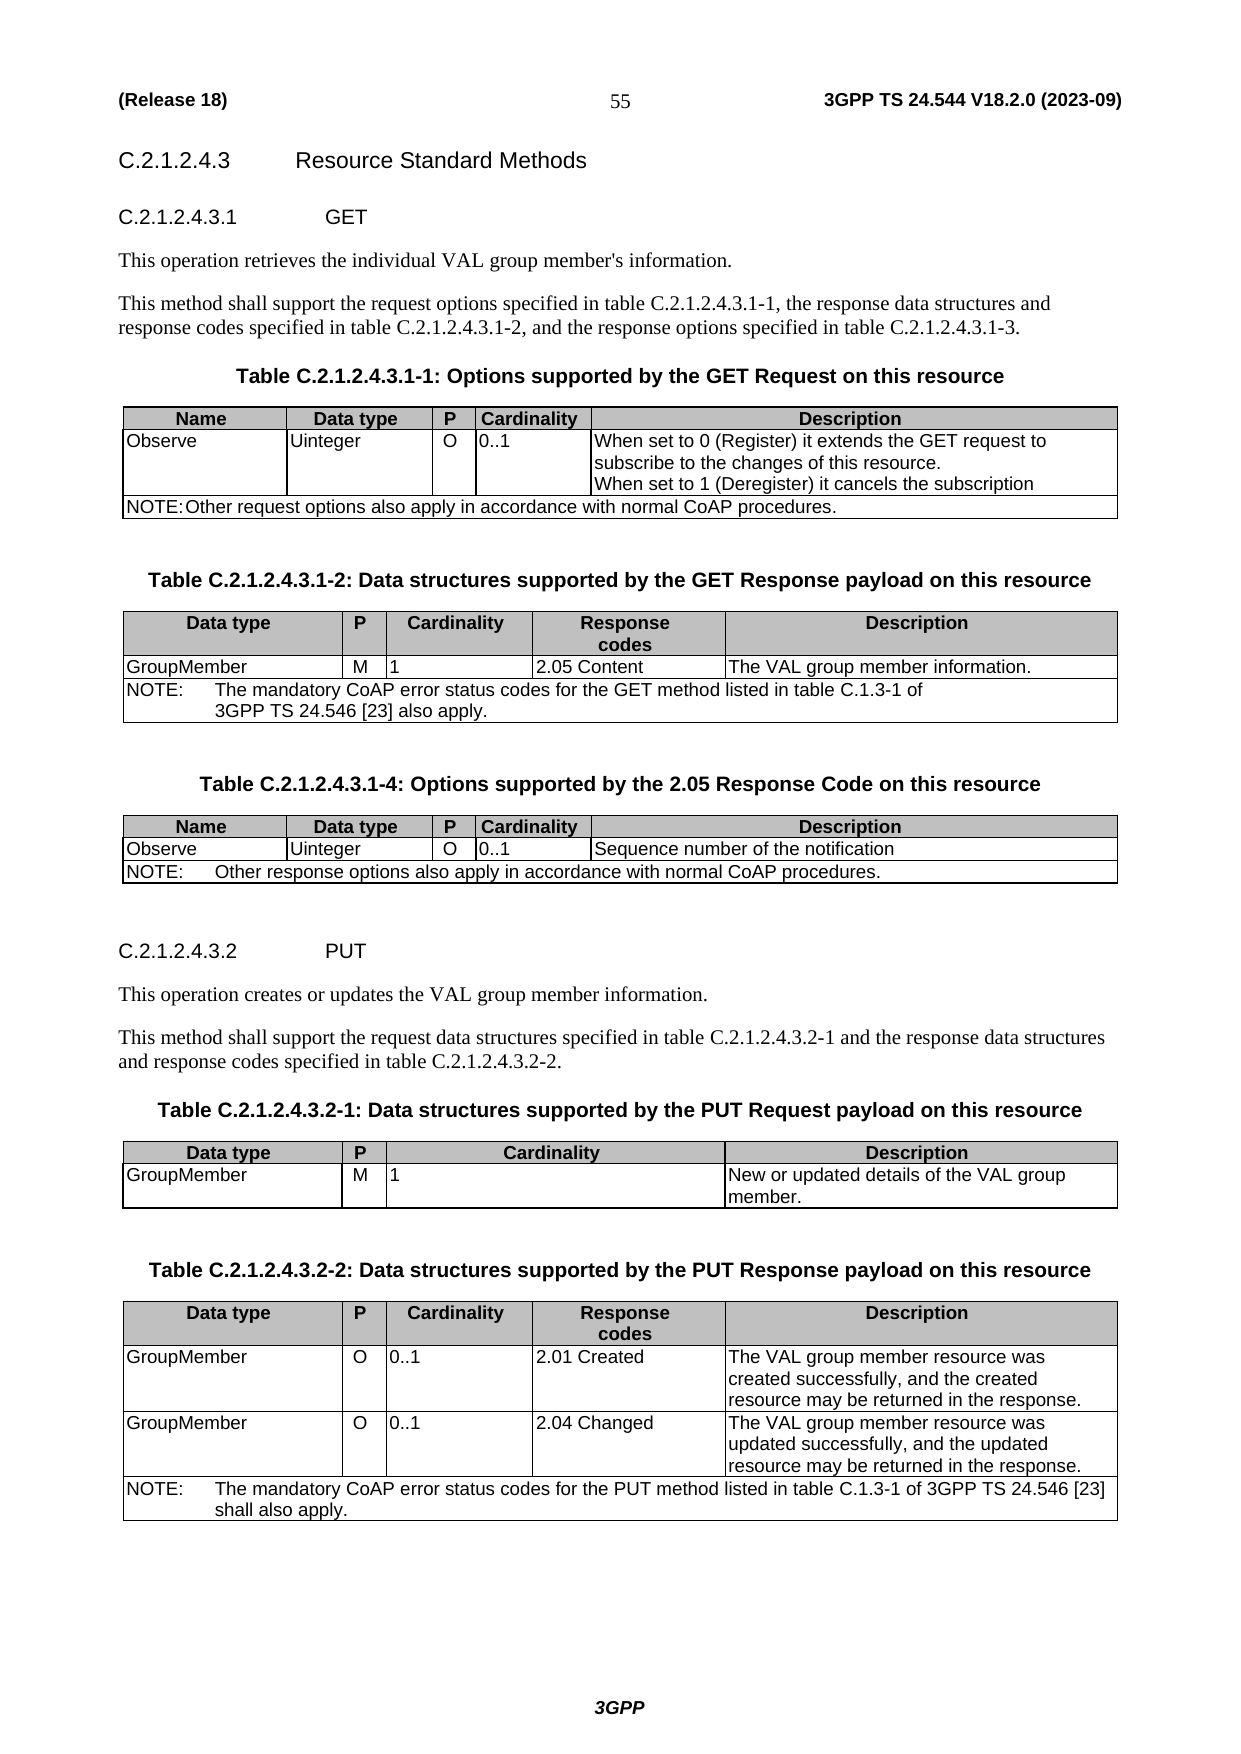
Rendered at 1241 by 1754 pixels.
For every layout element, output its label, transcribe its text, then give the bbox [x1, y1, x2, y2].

text Table C.2.1.2.4.3.1-1: Options supported by the GET Request on this resource [118, 364, 1122, 388]
table_header Cardinality [387, 1142, 724, 1163]
table_cell When set to 0 (Register) it extends the GET request to subscribe to the changes of this resource. When set to 1 (Deregister) it cancels the subscription [592, 430, 1117, 495]
table_header Response codes [533, 1302, 725, 1345]
text Table C.2.1.2.4.3.1-4: Options supported by the 2.05 Response Code on this resource [118, 772, 1122, 796]
table_header P [433, 408, 475, 429]
table_cell O [433, 838, 475, 860]
text This method shall support the request options specified in table C.2.1.2.4.3.1-1, the response data structures and response codes specified in table C.2.1.2.4.3.1-2, and the response options specified in table C.2.1.2.4.3.1-3. [118, 291, 1122, 339]
table_cell M [343, 1164, 386, 1207]
table_cell 2.01 Created [533, 1346, 725, 1411]
table_cell O [343, 1412, 386, 1476]
table_cell NOTE: Other response options also apply in accordance with normal CoAP procedures. [124, 861, 1117, 882]
table_header Description [592, 408, 1117, 429]
table_header Cardinality [387, 612, 532, 655]
text This method shall support the request data structures specified in table C.2.1.2.4.3.2-1 and the response data structures and response codes specified in table C.2.1.2.4.3.2-2. [118, 1025, 1122, 1073]
table_header Data type [124, 1302, 342, 1345]
table_header Description [726, 1302, 1117, 1345]
table_header Cardinality [476, 408, 591, 429]
table_cell 2.04 Changed [533, 1412, 725, 1476]
table_cell GroupMember [124, 1346, 342, 1411]
table_cell GroupMember [124, 1164, 341, 1207]
table_header Description [592, 816, 1117, 837]
table_cell New or updated details of the VAL group member. [726, 1164, 1117, 1207]
table_header Description [726, 1142, 1117, 1163]
table_cell 2.05 Content [533, 656, 725, 677]
table_header Response codes [533, 612, 725, 655]
subtitle C.2.1.2.4.3.1 GET [118, 205, 1122, 229]
table_cell Observe [124, 430, 286, 495]
table_cell O [343, 1346, 386, 1411]
table_header Data type [287, 408, 432, 429]
table_header Description [726, 612, 1117, 655]
table_header Name [124, 408, 286, 429]
table_cell NOTE: The mandatory CoAP error status codes for the PUT method listed in table C.1.3-1 of 3GPP TS 24.546 [23] shall also apply. [124, 1477, 1117, 1520]
subtitle C.2.1.2.4.3.2 PUT [118, 939, 1122, 963]
table_cell Observe [124, 838, 286, 860]
table_cell The VAL group member resource was created successfully, and the created resource may be returned in the response. [726, 1346, 1117, 1411]
table_header Name [124, 816, 286, 837]
table_cell The VAL group member information. [726, 656, 1117, 677]
text Table C.2.1.2.4.3.1-2: Data structures supported by the GET Response payload on this resource [118, 568, 1122, 592]
table_header P [343, 1302, 386, 1345]
table_header Cardinality [476, 816, 591, 837]
table_header P [343, 612, 386, 655]
table_header Cardinality [387, 1302, 532, 1345]
table_header Data type [287, 816, 432, 837]
table_cell Uinteger [288, 430, 432, 495]
table_cell 0..1 [477, 430, 590, 495]
table_header Data type [124, 612, 342, 655]
table_header Data type [124, 1142, 342, 1163]
table_cell 0..1 [387, 1412, 532, 1476]
table_cell 1 [387, 1164, 724, 1207]
table_cell M [343, 656, 386, 677]
table_cell Sequence number of the notification [592, 838, 1117, 860]
text This operation retrieves the individual VAL group member's information. [118, 248, 1122, 272]
table_cell 0..1 [477, 838, 590, 860]
table_cell GroupMember [124, 1412, 342, 1476]
text This operation creates or updates the VAL group member information. [118, 982, 1122, 1006]
table_header P [433, 816, 475, 837]
table_cell 0..1 [387, 1346, 532, 1411]
table_cell NOTE: The mandatory CoAP error status codes for the GET method listed in table C.1.3-1 of 3GPP TS 24.546 [23] also apply. [124, 679, 1117, 722]
table_cell O [433, 430, 475, 495]
subtitle C.2.1.2.4.3 Resource Standard Methods [118, 147, 1122, 174]
text Table C.2.1.2.4.3.2-2: Data structures supported by the PUT Response payload on this resource [118, 1258, 1122, 1282]
table_cell Uinteger [288, 838, 432, 860]
text Table C.2.1.2.4.3.2-1: Data structures supported by the PUT Request payload on this resource [118, 1098, 1122, 1122]
table_cell 1 [387, 656, 532, 677]
table_header P [343, 1142, 386, 1163]
table_cell NOTE: Other request options also apply in accordance with normal CoAP procedures. [124, 496, 1117, 517]
table_cell The VAL group member resource was updated successfully, and the updated resource may be returned in the response. [726, 1412, 1117, 1476]
table_cell GroupMember [124, 656, 342, 677]
